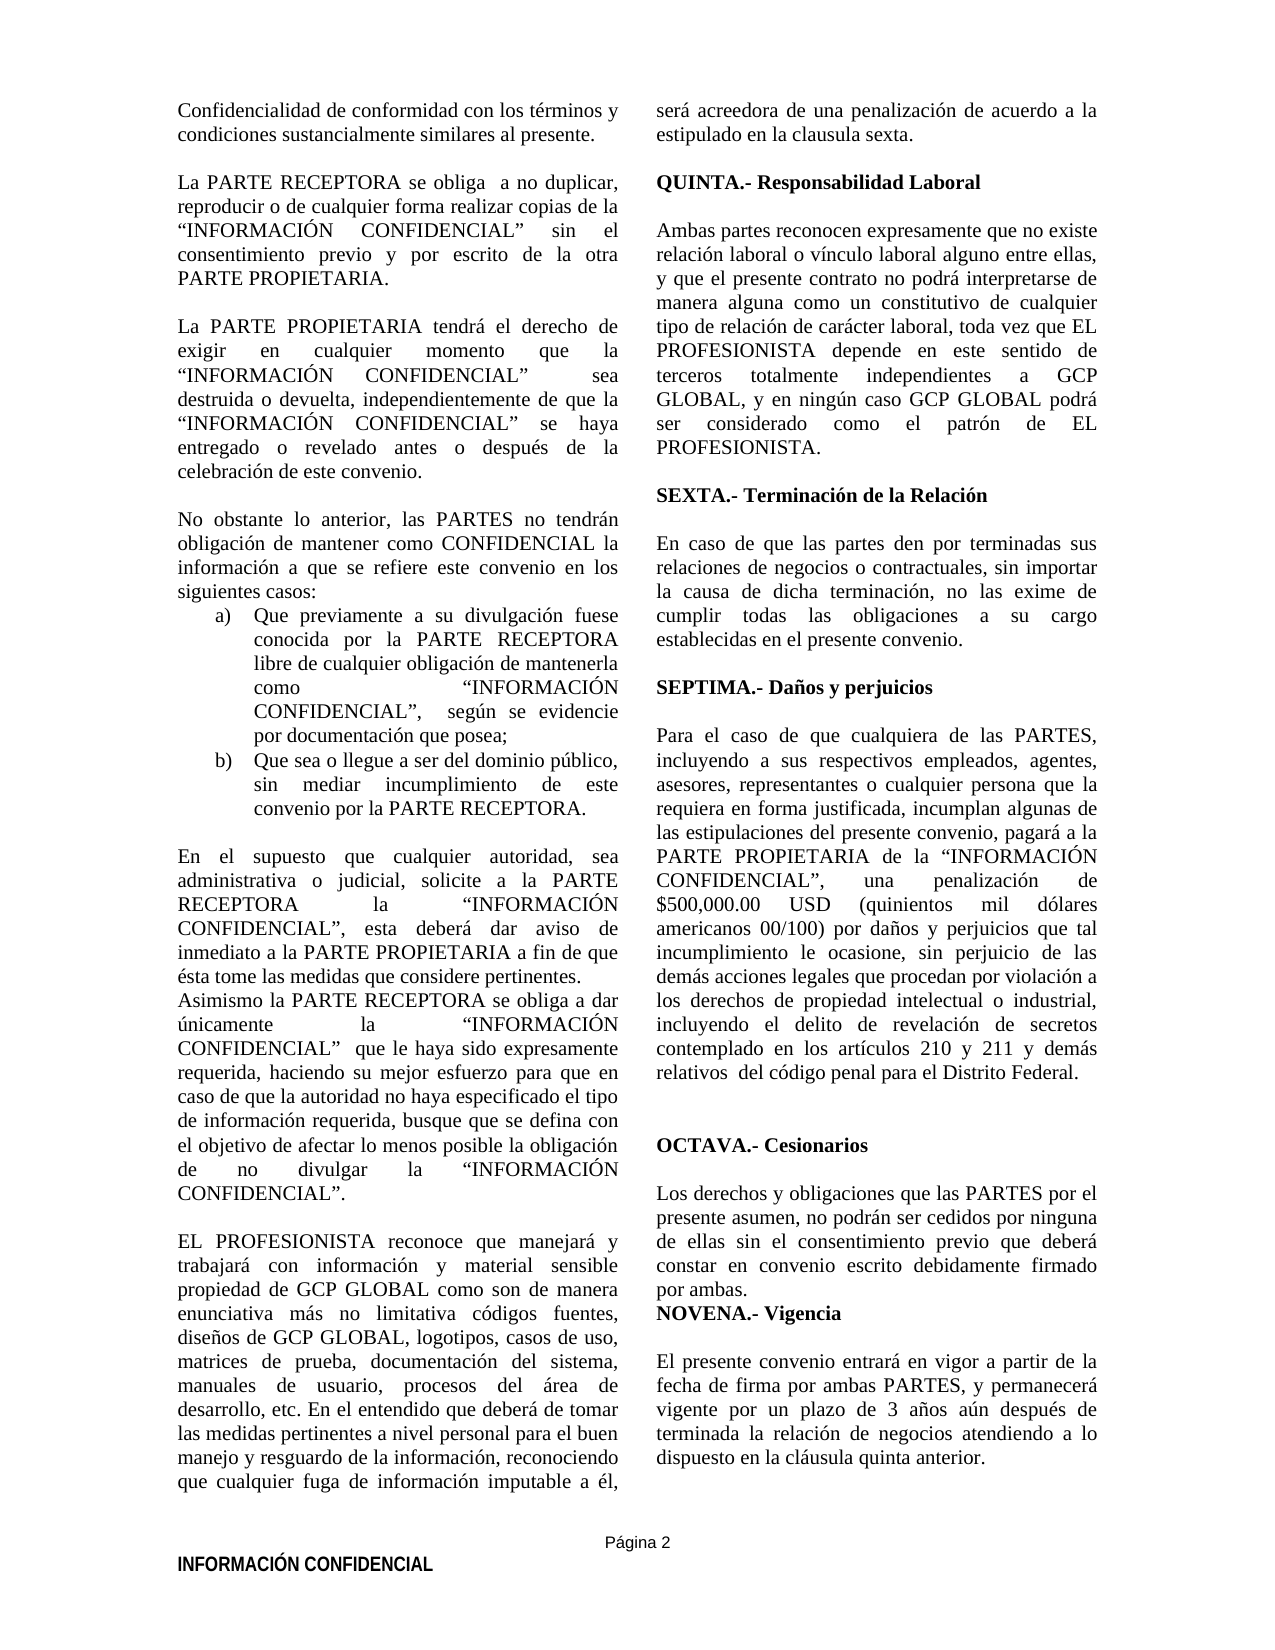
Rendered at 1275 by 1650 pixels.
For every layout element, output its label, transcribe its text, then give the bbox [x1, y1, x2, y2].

text En el supuesto que cualquier autoridad, sea administrativa o judicial, solicite a la PARTE RECEPTORA la “INFORMACIÓN CONFIDENCIAL”, esta deberá dar aviso de inmediato a la PARTE PROPIETARIA a fin de que ésta tome las medidas que considere pertinentes. [177, 844, 619, 988]
subtitle SEPTIMA.- Daños y perjuicios [656, 675, 1098, 699]
list Que sea o llegue a ser del dominio público, sin mediar incumplimiento de este convenio por la PARTE RECEPTORA. [215, 747, 619, 820]
subtitle SEXTA.- Terminación de la Relación [656, 483, 1098, 507]
text Para el caso de que cualquiera de las PARTES, incluyendo a sus respectivos empleados, agentes, asesores, representantes o cualquier persona que la requiera en forma justificada, incumplan algunas de las estipulaciones del presente convenio, pagará a la PARTE PROPIETARIA de la “INFORMACIÓN CONFIDENCIAL”, una penalización de $500,000.00 USD (quinientos mil dólares americanos 00/100) por daños y perjuicios que tal incumplimiento le ocasione, sin perjuicio de las demás acciones legales que procedan por violación a los derechos de propiedad intelectual o industrial, incluyendo el delito de revelación de secretos contemplado en los artículos 210 y 211 y demás relativos del código penal para el Distrito Federal. [656, 723, 1098, 1084]
text Ambas partes reconocen expresamente que no existe relación laboral o vínculo laboral alguno entre ellas, y que el presente contrato no podrá interpretarse de manera alguna como un constitutivo de cualquier tipo de relación de carácter laboral, toda vez que EL PROFESIONISTA depende en este sentido de terceros totalmente independientes a GCP GLOBAL, y en ningún caso GCP GLOBAL podrá ser considerado como el patrón de EL PROFESIONISTA. [656, 218, 1098, 459]
text La PARTE PROPIETARIA tendrá el derecho de exigir en cualquier momento que la “INFORMACIÓN CONFIDENCIAL” sea destruida o devuelta, independientemente de que la “INFORMACIÓN CONFIDENCIAL” se haya entregado o revelado antes o después de la celebración de este convenio. [177, 314, 619, 483]
subtitle NOVENA.- Vigencia [656, 1301, 1098, 1325]
text QUINTA.- Responsabilidad Laboral [656, 170, 1098, 194]
text Asimismo la PARTE RECEPTORA se obliga a dar únicamente la “INFORMACIÓN CONFIDENCIAL” que le haya sido expresamente requerida, haciendo su mejor esfuerzo para que en caso de que la autoridad no haya especificado el tipo de información requerida, busque que se defina con el objetivo de afectar lo menos posible la obligación de no divulgar la “INFORMACIÓN CONFIDENCIAL”. [177, 988, 619, 1205]
list Que previamente a su divulgación fuese conocida por la PARTE RECEPTORA libre de cualquier obligación de mantenerla como “INFORMACIÓN CONFIDENCIAL”, según se evidencie por documentación que posea; [215, 603, 619, 747]
text EL PROFESIONISTA reconoce que manejará y trabajará con información y material sensible propiedad de GCP GLOBAL como son de manera enunciativa más no limitativa códigos fuentes, diseños de GCP GLOBAL, logotipos, casos de uso, matrices de prueba, documentación del sistema, manuales de usuario, procesos del área de desarrollo, etc. En el entendido que deberá de tomar las medidas pertinentes a nivel personal para el buen manejo y resguardo de la información, reconociendo que cualquier fuga de información imputable a él, será acreedora de una penalización de acuerdo a la estipulado en la clausula sexta. [177, 1229, 619, 1493]
subtitle OCTAVA.- Cesionarios [656, 1132, 1098, 1157]
text En caso de que las partes den por terminadas sus relaciones de negocios o contractuales, sin importar la causa de dicha terminación, no las exime de cumplir todas las obligaciones a su cargo establecidas en el presente convenio. [656, 531, 1098, 651]
text La PARTE RECEPTORA se obliga a no duplicar, reproducir o de cualquier forma realizar copias de la “INFORMACIÓN CONFIDENCIAL” sin el consentimiento previo y por escrito de la otra PARTE PROPIETARIA. [177, 170, 619, 290]
text No obstante lo anterior, las PARTES no tendrán obligación de mantener como CONFIDENCIAL la información a que se refiere este convenio en los siguientes casos: [177, 507, 619, 603]
text Los derechos y obligaciones que las PARTES por el presente asumen, no podrán ser cedidos por ninguna de ellas sin el consentimiento previo que deberá constar en convenio escrito debidamente firmado por ambas. [656, 1181, 1098, 1301]
text El presente convenio entrará en vigor a partir de la fecha de firma por ambas PARTES, y permanecerá vigente por un plazo de 3 años aún después de terminada la relación de negocios atendiendo a lo dispuesto en la cláusula quinta anterior. [656, 1349, 1098, 1469]
